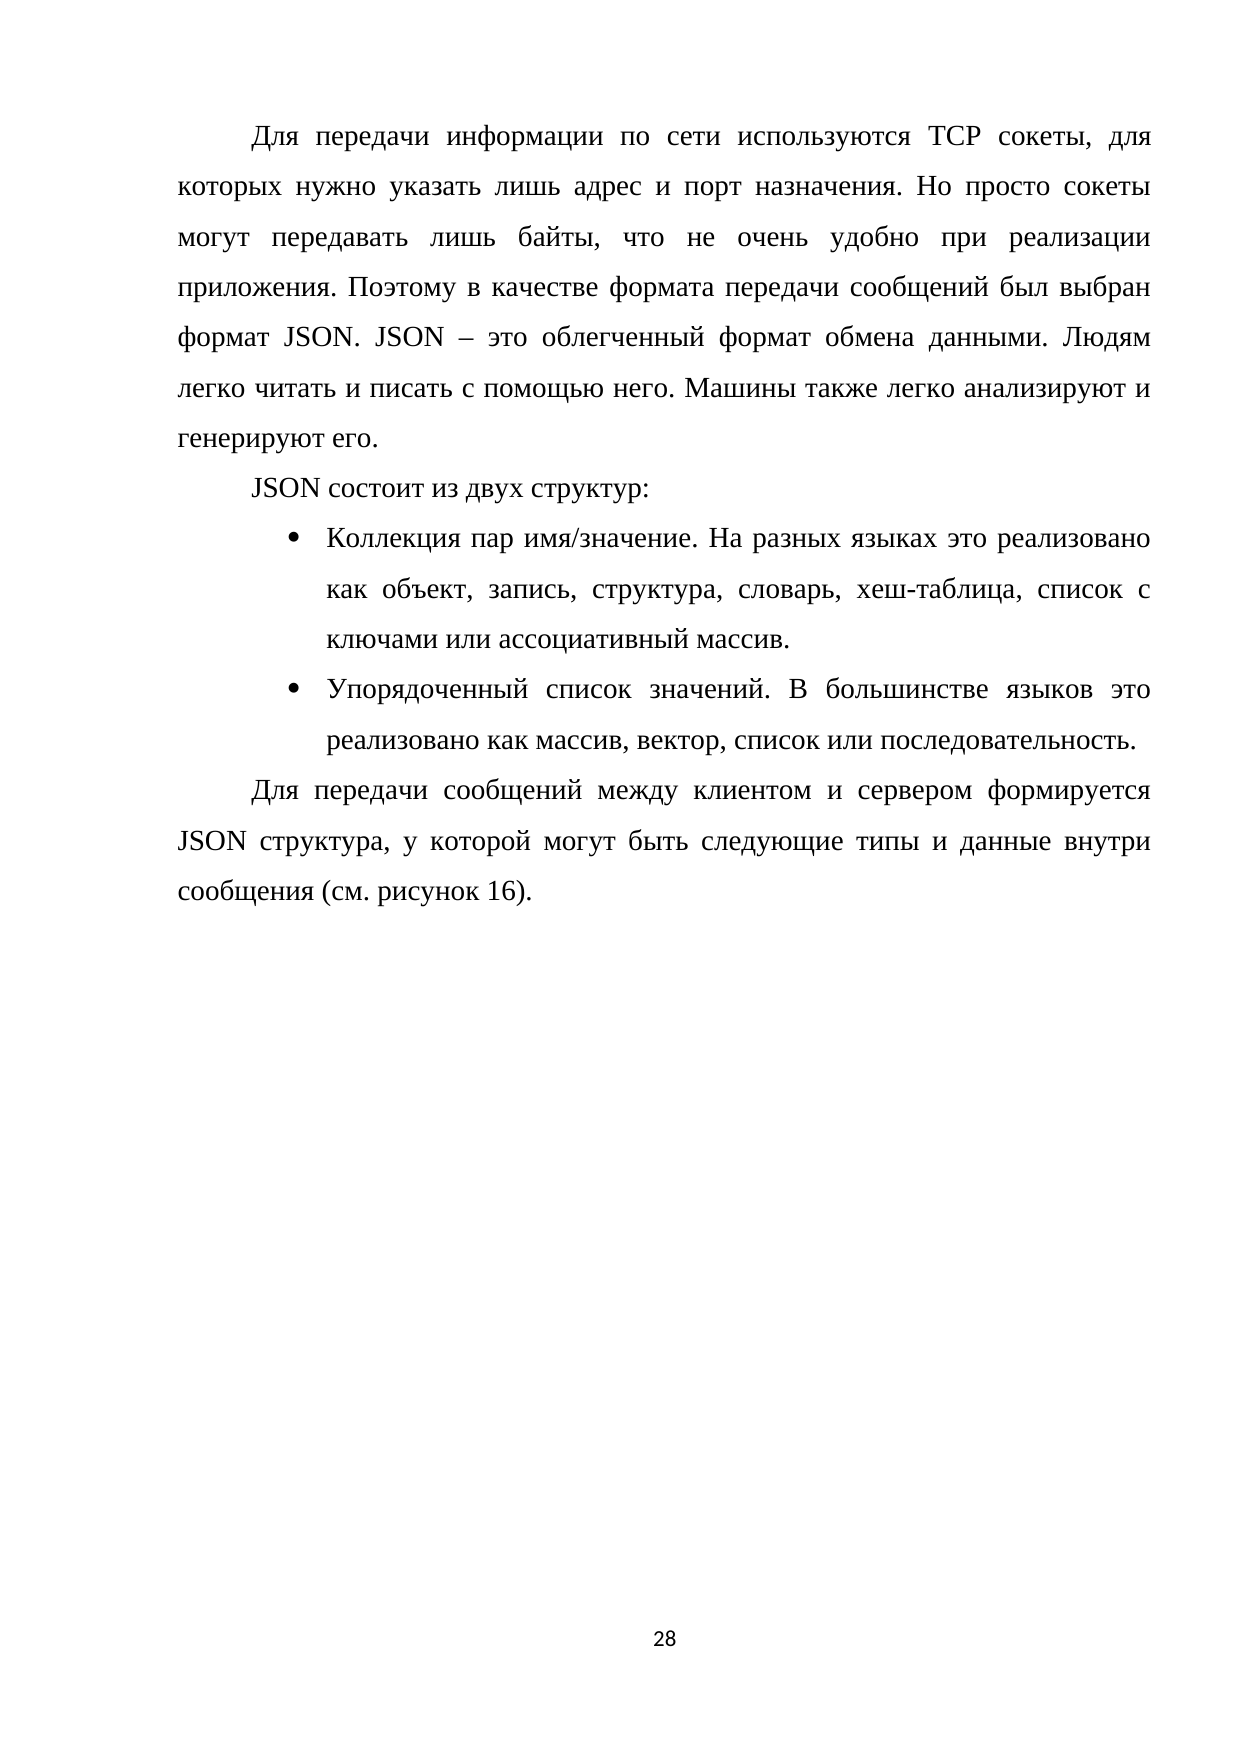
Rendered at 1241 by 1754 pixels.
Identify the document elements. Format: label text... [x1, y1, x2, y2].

list Упорядоченный список значений. В большинстве языков это реализовано как массив, вектор, список или последовательность. [288, 672, 1152, 756]
text Для передачи информации по сети используются TCP сокеты, для которых нужно указать лишь адрес и порт назначения. Но просто сокеты могут передавать лишь байты, что не очень удобно при реализации приложения. Поэтому в качестве формата передачи сообщений был выбран формат JSON. JSON – это облегченный формат обмена данными. Людям легко читать и писать c помощью него. Машины также легко анализируют и генерируют его. [177, 118, 1152, 453]
text Для передачи сообщений между клиентом и сервером формируется JSON структура, у которой могут быть следующие типы и данные внутри сообщения (см. рисунок 16). [177, 772, 1152, 907]
text JSON состоит из двух структур: [177, 470, 1152, 504]
list Коллекция пар имя/значение. На разных языках это реализовано как объект, запись, структура, словарь, хеш-таблица, список с ключами или ассоциативный массив. [288, 521, 1152, 655]
